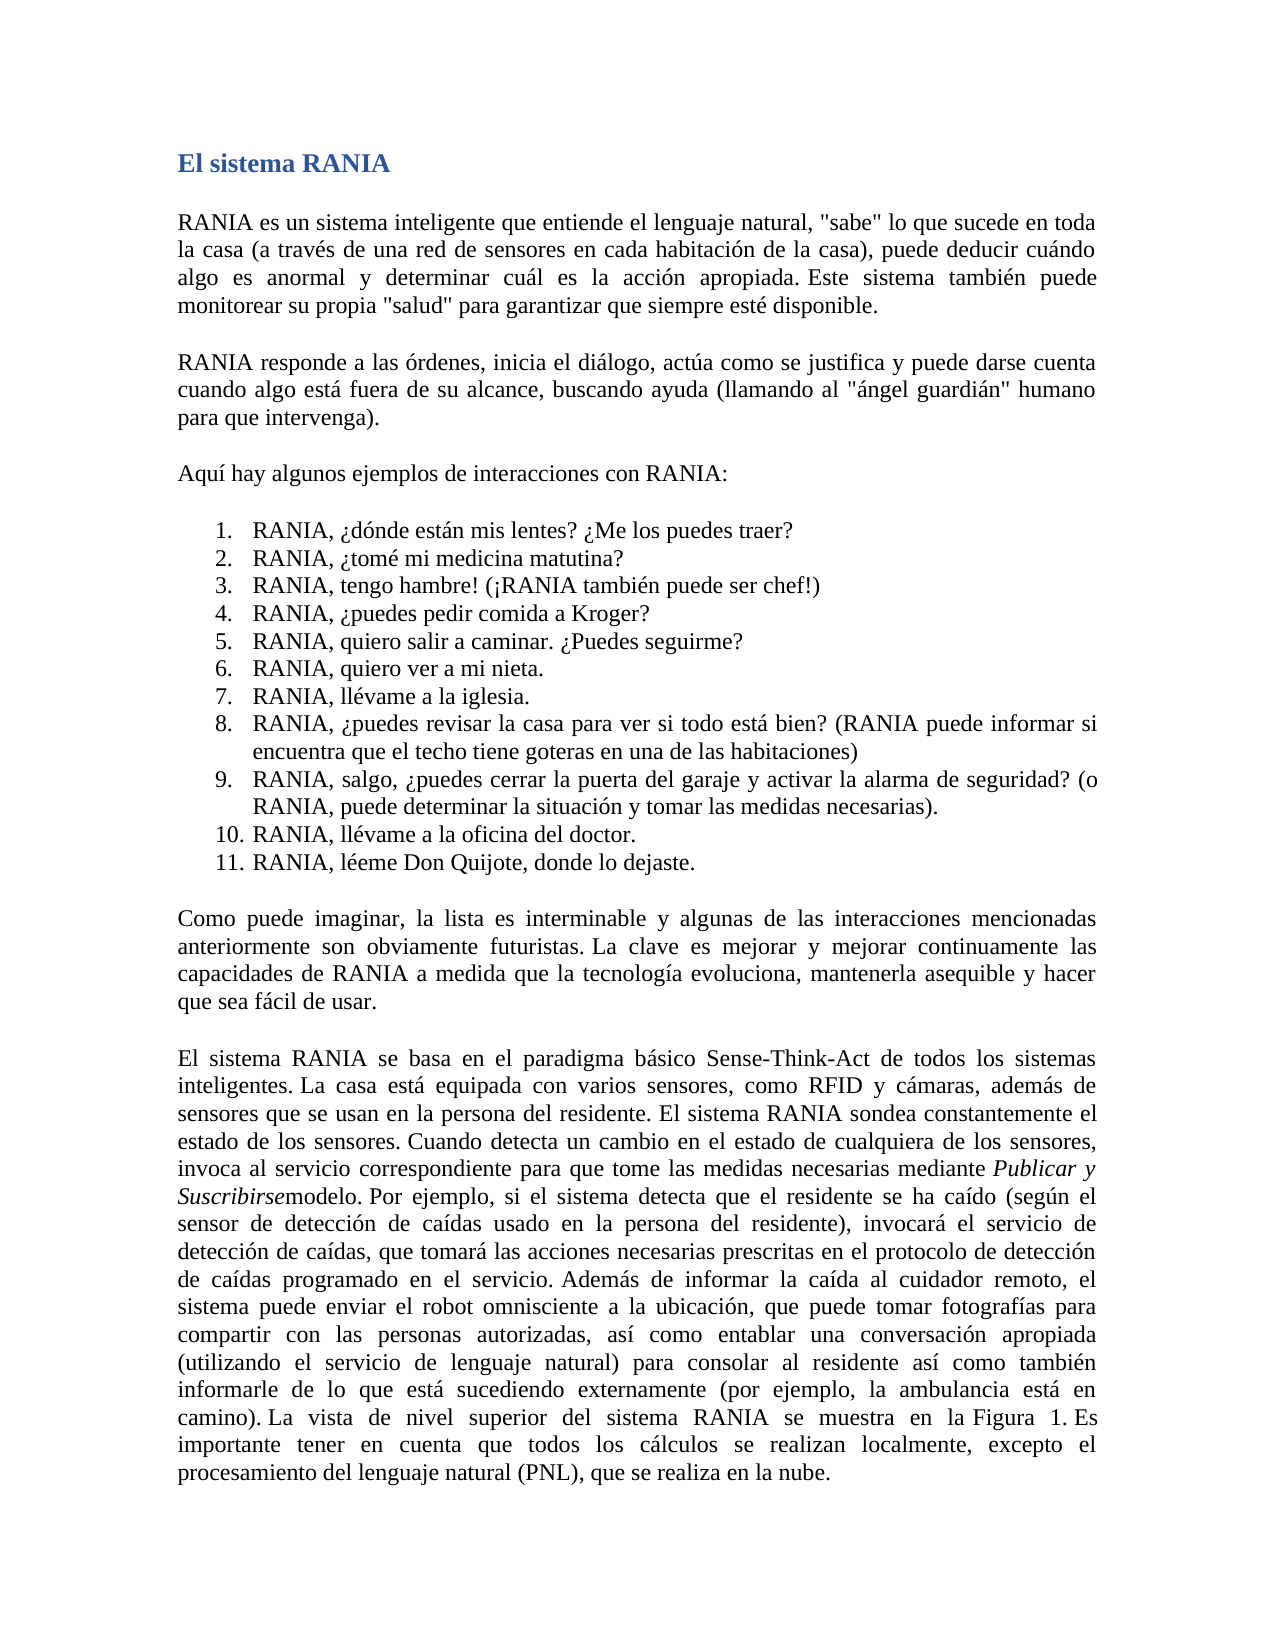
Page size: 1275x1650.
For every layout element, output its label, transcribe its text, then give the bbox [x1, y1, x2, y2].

list RANIA, ¿puedes revisar la casa para ver si todo está bien? (RANIA puede informar si encuentra que el techo tiene goteras en una de las habitaciones) [215, 914, 1098, 969]
text RANIA es un sistema inteligente que entiende el lenguaje natural, "sabe" lo que sucede en toda la casa (a través de una red de sensores en cada habitación de la casa), puede deducir cuándo algo es anormal y determinar cuál es la acción apropiada. Este sistema también puede monitorear su propia "salud" para garantizar que siempre esté disponible. [177, 208, 1098, 318]
list RANIA, quiero salir a caminar. ¿Puedes seguirme? [215, 743, 1098, 771]
list RANIA, léeme Don Quijote, donde lo dejaste. [215, 1139, 1098, 1167]
list RANIA, quiero ver a mi nieta. [215, 800, 1098, 828]
list RANIA, llévame a la iglesia. [215, 857, 1098, 884]
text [177, 1336, 1098, 1501]
list RANIA, ¿dónde están mis lentes? ¿Me los puedes traer? [215, 516, 1098, 544]
list RANIA, ¿puedes pedir comida a Kroger? [215, 687, 1098, 714]
list RANIA, ¿tomé mi medicina matutina? [215, 573, 1098, 601]
list RANIA, salgo, ¿puedes cerrar la puerta del garaje y activar la alarma de seguridad? (o RANIA, puede determinar la situación y tomar las medidas necesarias). [215, 998, 1098, 1053]
text Como puede imaginar, la lista es interminable y algunas de las interacciones mencionadas anteriormente son obviamente futuristas. La clave es mejorar y mejorar continuamente las capacidades de RANIA a medida que la tecnología evoluciona, mantenerla asequible y hacer que sea fácil de usar. [177, 1196, 1098, 1306]
list RANIA, llévame a la oficina del doctor. [215, 1082, 1098, 1110]
list RANIA, tengo hambre! (¡RANIA también puede ser chef!) [215, 630, 1098, 657]
text Aquí hay algunos ejemplos de interacciones con RANIA: [177, 459, 1098, 487]
text RANIA responde a las órdenes, inicia el diálogo, actúa como se justifica y puede darse cuenta cuando algo está fuera de su alcance, buscando ayuda (llamando al "ángel guardián" humano para que intervenga). [177, 347, 1098, 430]
subtitle El sistema RANIA [177, 148, 1098, 179]
